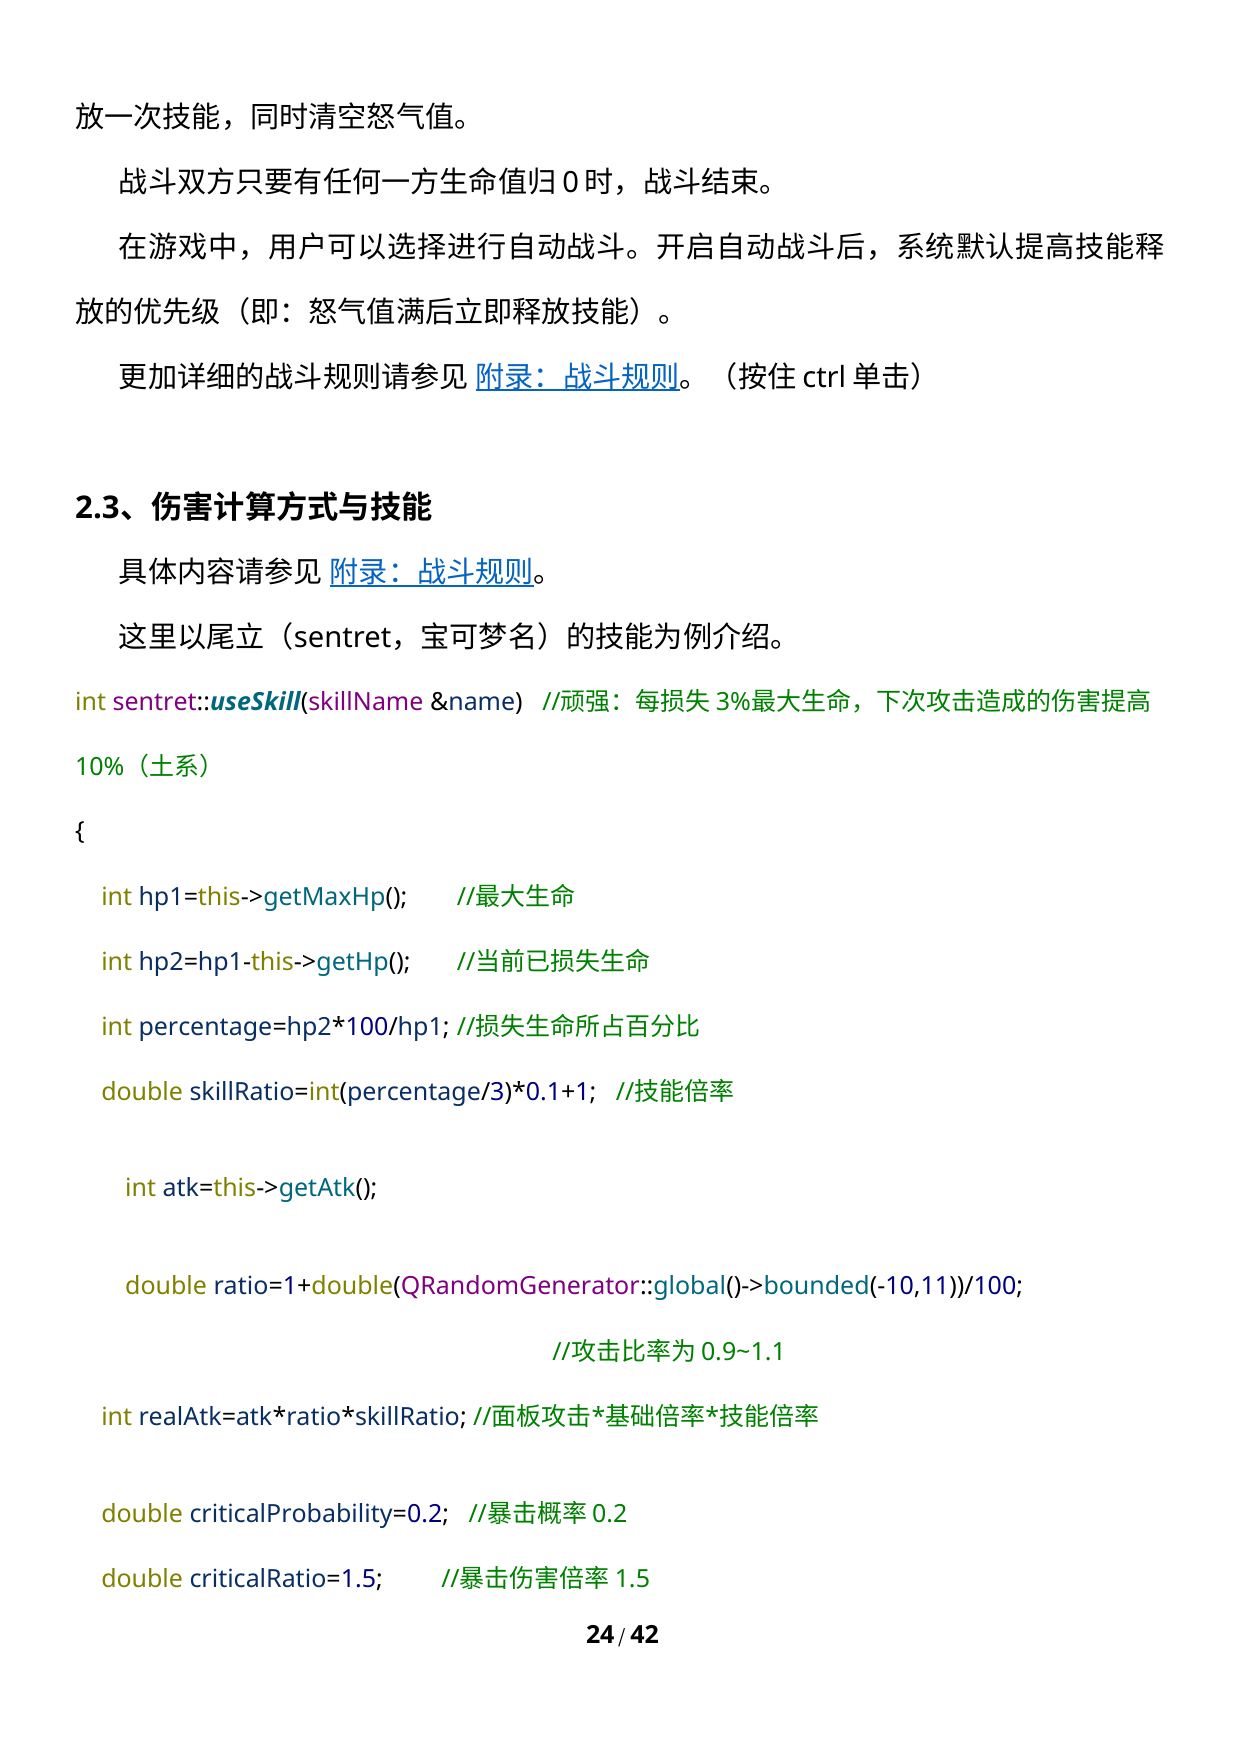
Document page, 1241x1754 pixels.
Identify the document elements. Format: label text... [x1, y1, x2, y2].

text int realAtk=atk*ratio*skillRatio; //面板攻击*基础倍率*技能倍率 [75, 1382, 1165, 1447]
subtitle 2.3、伤害计算方式与技能 [75, 472, 1165, 537]
text int hp2=hp1-this->getHp(); //当前已损失生命 [75, 927, 1165, 992]
text 具体内容请参见 附录：战斗规则。 [75, 537, 1165, 602]
text //攻击比率为0.9~1.1 [75, 1317, 1165, 1382]
text double ratio=1+double(QRandomGenerator::global()->bounded(-10,11))/100; [75, 1252, 1165, 1317]
text { [75, 797, 1165, 862]
text 这里以尾立（sentret，宝可梦名）的技能为例介绍。 [75, 602, 1165, 667]
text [75, 82, 1165, 147]
text 在游戏中，用户可以选择进行自动战斗。开启自动战斗后，系统默认提高技能释放的优先级（即：怒气值满后立即释放技能）。 [75, 212, 1165, 342]
text int percentage=hp2*100/hp1; //损失生命所占百分比 [75, 992, 1165, 1057]
text int atk=this->getAtk(); [75, 1154, 1165, 1219]
text double criticalProbability=0.2; //暴击概率0.2 [75, 1479, 1165, 1544]
text int sentret::useSkill(skillName &name) //顽强：每损失3%最大生命，下次攻击造成的伤害提高10%（土系） [75, 667, 1165, 797]
text 战斗双方只要有任何一方生命值归0时，战斗结束。 [75, 147, 1165, 212]
text double skillRatio=int(percentage/3)*0.1+1; //技能倍率 [75, 1057, 1165, 1122]
text double criticalRatio=1.5; //暴击伤害倍率1.5 [75, 1544, 1165, 1609]
text 更加详细的战斗规则请参见 附录：战斗规则。（按住ctrl单击） [75, 342, 1165, 407]
text int hp1=this->getMaxHp(); //最大生命 [75, 862, 1165, 927]
